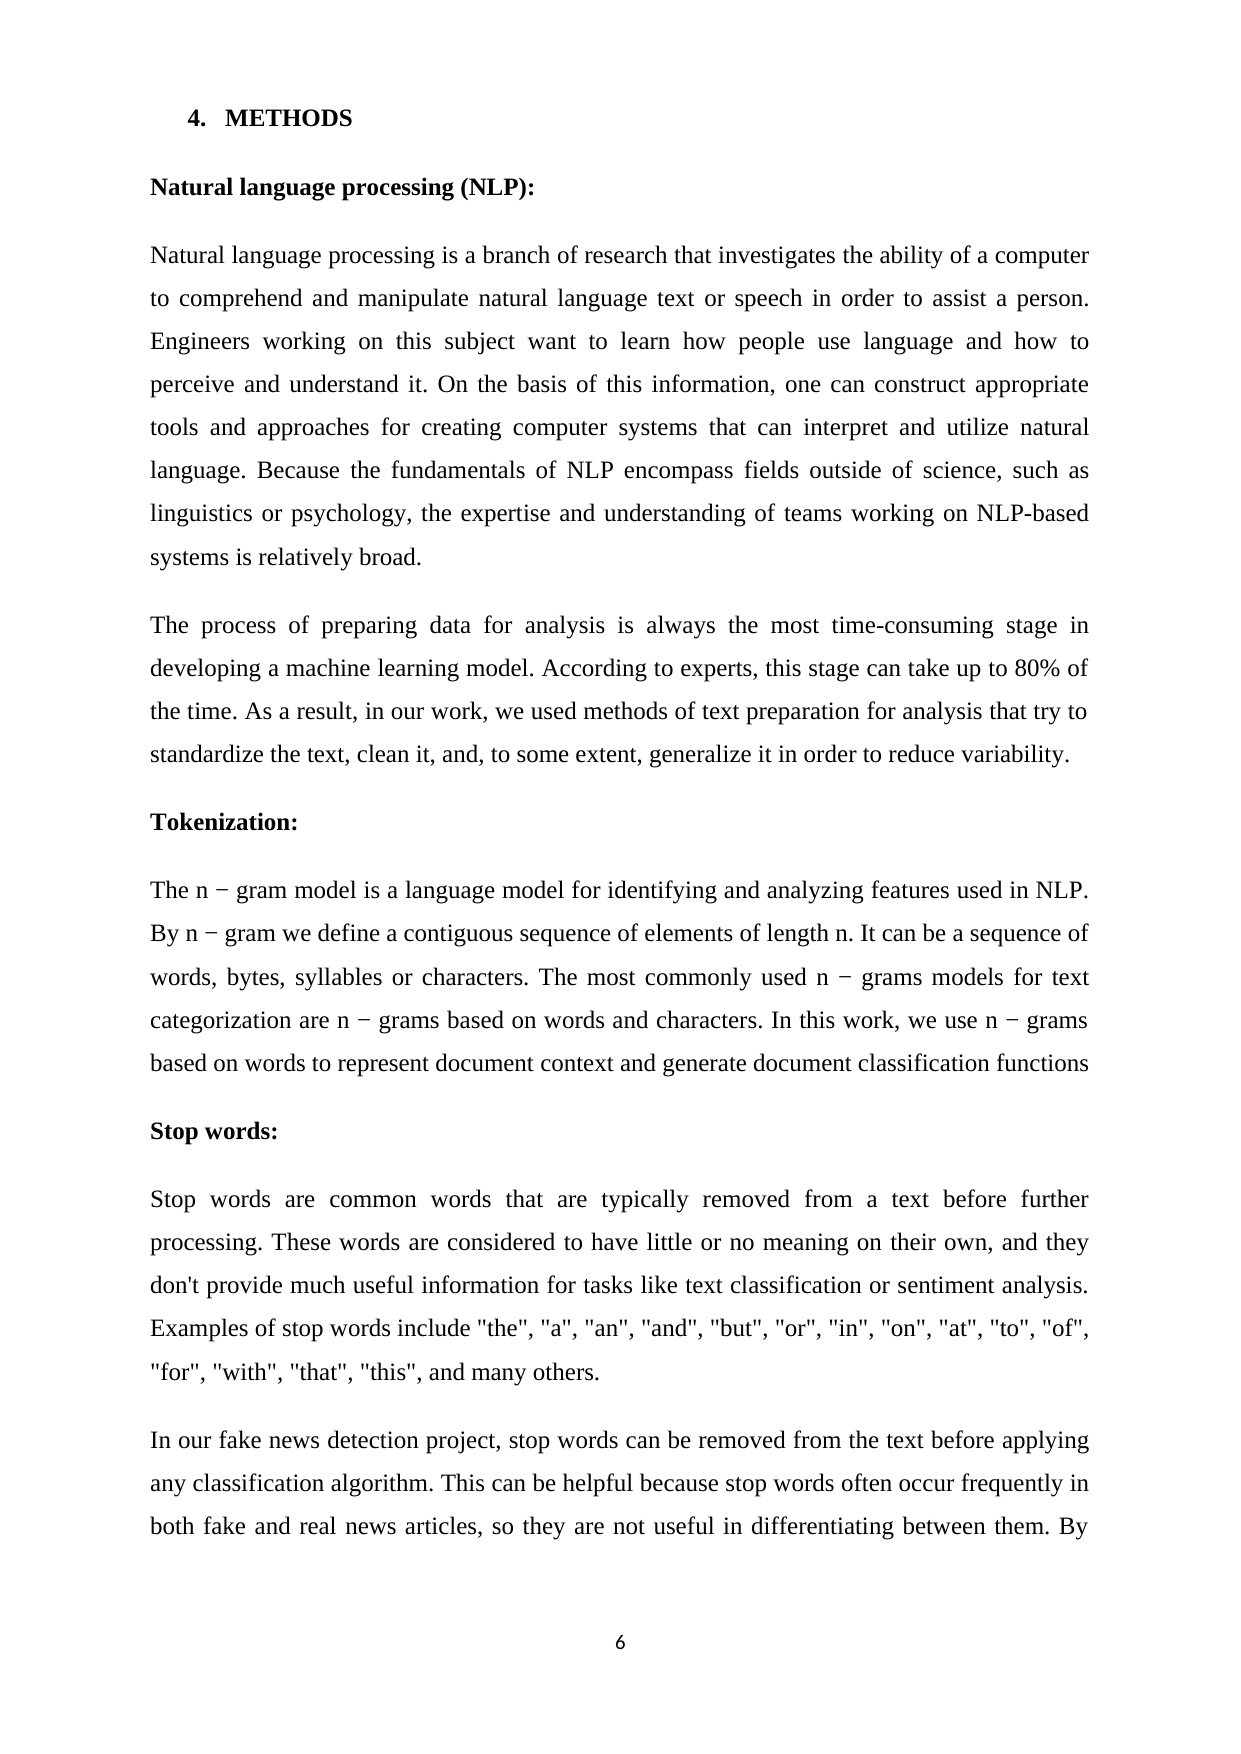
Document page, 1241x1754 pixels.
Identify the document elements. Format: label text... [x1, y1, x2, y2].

text Natural language processing (NLP): [150, 172, 1090, 200]
text Natural language processing is a branch of research that investigates the ability of a computer to comprehend and manipulate natural language text or speech in order to assist a person. Engineers working on this subject want to learn how people use language and how to perceive and understand it. On the basis of this information, one can construct appropriate tools and approaches for creating computer systems that can interpret and utilize natural language. Because the fundamentals of NLP encompass fields outside of science, such as linguistics or psychology, the expertise and understanding of teams working on NLP-based systems is relatively broad. [150, 240, 1090, 570]
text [150, 1425, 1090, 1540]
text The process of preparing data for analysis is always the most time-consuming stage in developing a machine learning model. According to experts, this stage can take up to 80% of the time. As a result, in our work, we used methods of text preparation for analysis that try to standardize the text, clean it, and, to some extent, generalize it in order to reduce variability. [150, 610, 1090, 768]
list METHODS [187, 103, 1090, 132]
text The n − gram model is a language model for identifying and analyzing features used in NLP. By n − gram we define a contiguous sequence of elements of length n. It can be a sequence of words, bytes, syllables or characters. The most commonly used n − grams models for text categorization are n − grams based on words and characters. In this work, we use n − grams based on words to represent document context and generate document classification functions [150, 875, 1090, 1077]
text Tokenization: [150, 807, 1090, 836]
text Stop words: [150, 1116, 1090, 1145]
text Stop words are common words that are typically removed from a text before further processing. These words are considered to have little or no meaning on their own, and they don't provide much useful information for tasks like text classification or sentiment analysis. Examples of stop words include "the", "a", "an", "and", "but", "or", "in", "on", "at", "to", "of", "for", "with", "that", "this", and many others. [150, 1184, 1090, 1385]
